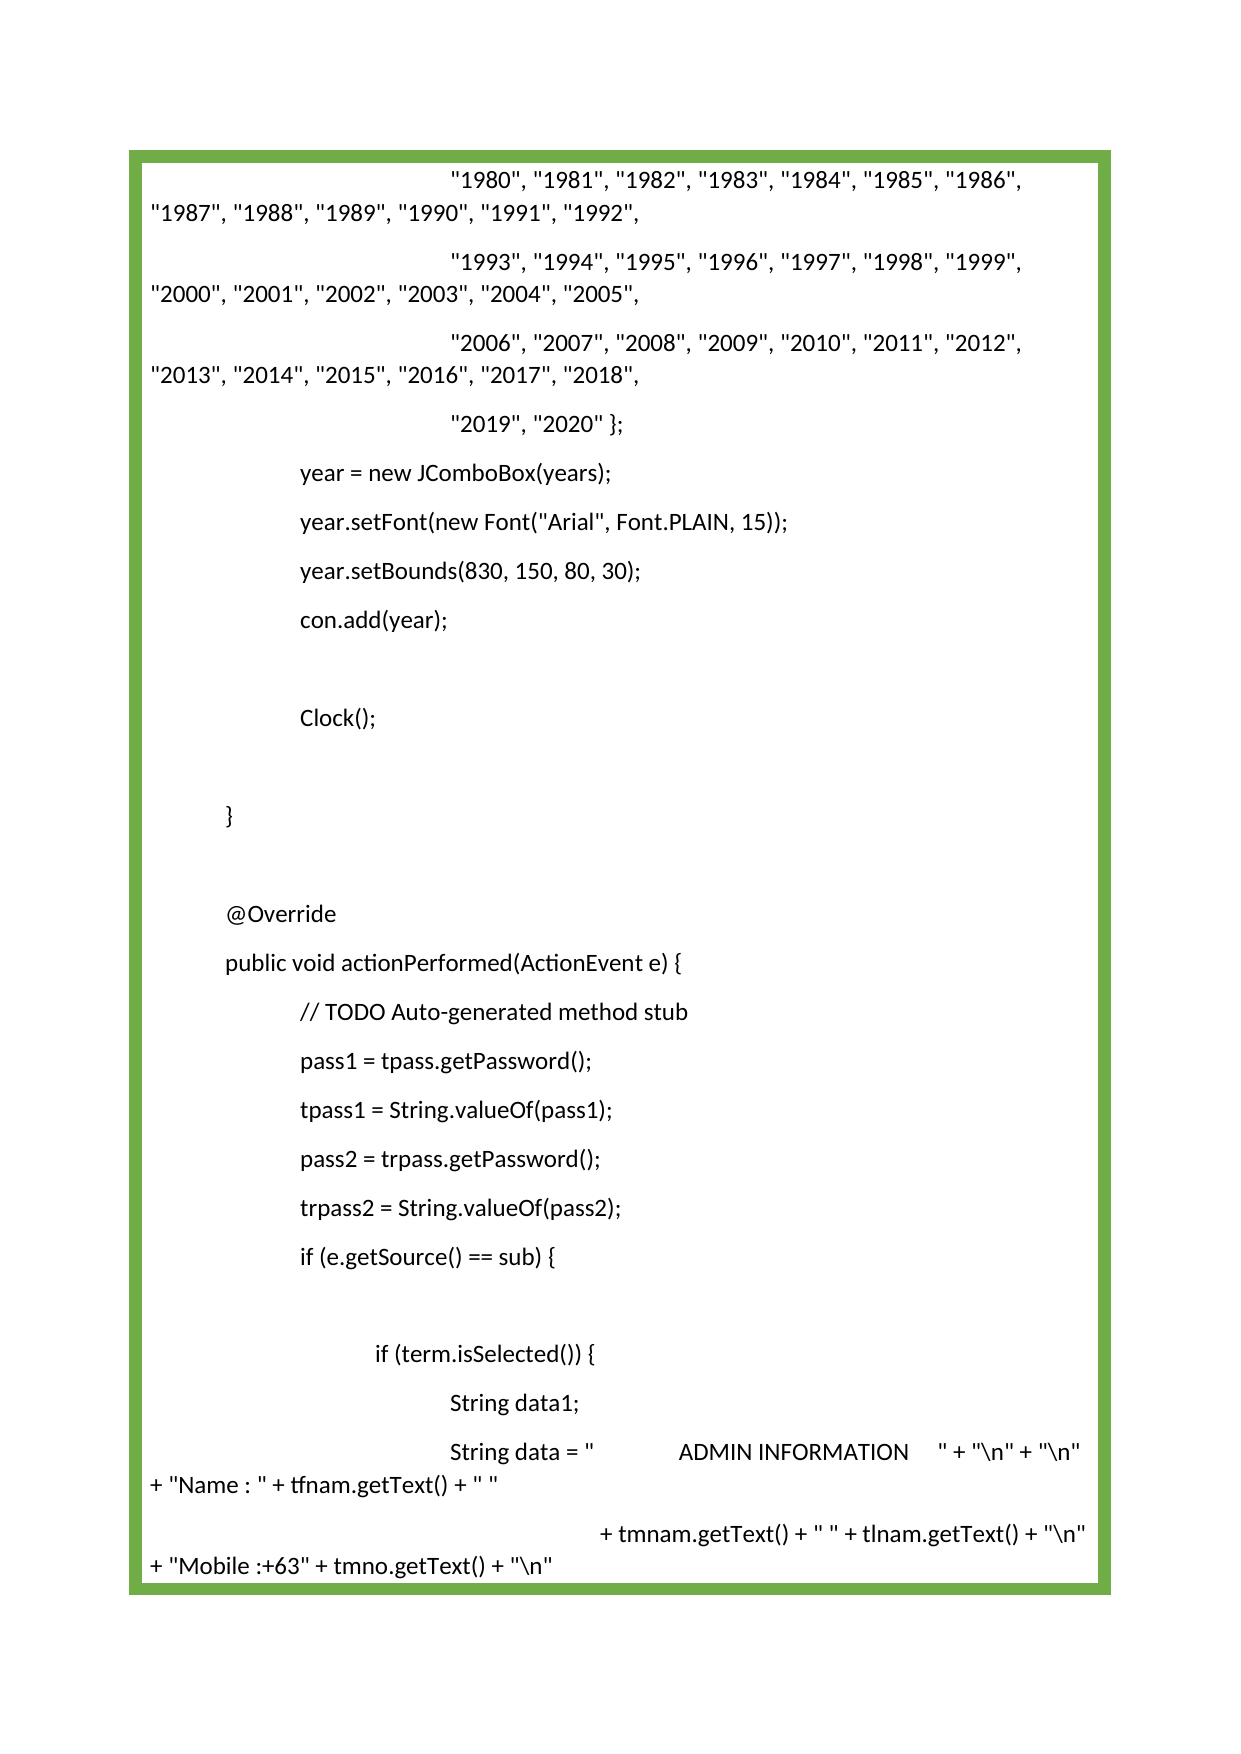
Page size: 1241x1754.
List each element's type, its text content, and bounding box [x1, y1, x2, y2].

text public void actionPerformed(ActionEvent e) { [142, 932, 1098, 977]
text // TODO Auto-generated method stub [142, 981, 1098, 1026]
text @Override [142, 883, 1098, 928]
text String data = " ADMIN INFORMATION " + "\n" + "\n" + "Name : " + tfnam.getText() + " " [142, 1422, 1098, 1499]
text year.setBounds(830, 150, 80, 30); [142, 541, 1098, 586]
text "2019", "2020" }; [142, 394, 1098, 439]
text Clock(); [142, 687, 1098, 733]
text year = new JComboBox(years); [142, 443, 1098, 488]
text "2006", "2007", "2008", "2009", "2010", "2011", "2012", "2013", "2014", "2015", "2016", "2017", "2018", [142, 312, 1098, 390]
text year.setFont(new Font("Arial", Font.PLAIN, 15)); [142, 492, 1098, 537]
text "1993", "1994", "1995", "1996", "1997", "1998", "1999", "2000", "2001", "2002", "2003", "2004", "2005", [142, 231, 1098, 309]
text + tmnam.getText() + " " + tlnam.getText() + "\n" + "Mobile :+63" + tmno.getText() + "\n" [142, 1503, 1098, 1583]
text String data1; [142, 1373, 1098, 1418]
text if (e.getSource() == sub) { [142, 1226, 1098, 1271]
text trpass2 = String.valueOf(pass2); [142, 1177, 1098, 1222]
text con.add(year); [142, 589, 1098, 635]
text "1980", "1981", "1982", "1983", "1984", "1985", "1986", "1987", "1988", "1989", "1990", "1991", "1992", [142, 163, 1098, 227]
text if (term.isSelected()) { [142, 1324, 1098, 1369]
text } [142, 785, 1098, 831]
text pass1 = tpass.getPassword(); [142, 1030, 1098, 1075]
text tpass1 = String.valueOf(pass1); [142, 1079, 1098, 1124]
text pass2 = trpass.getPassword(); [142, 1128, 1098, 1173]
